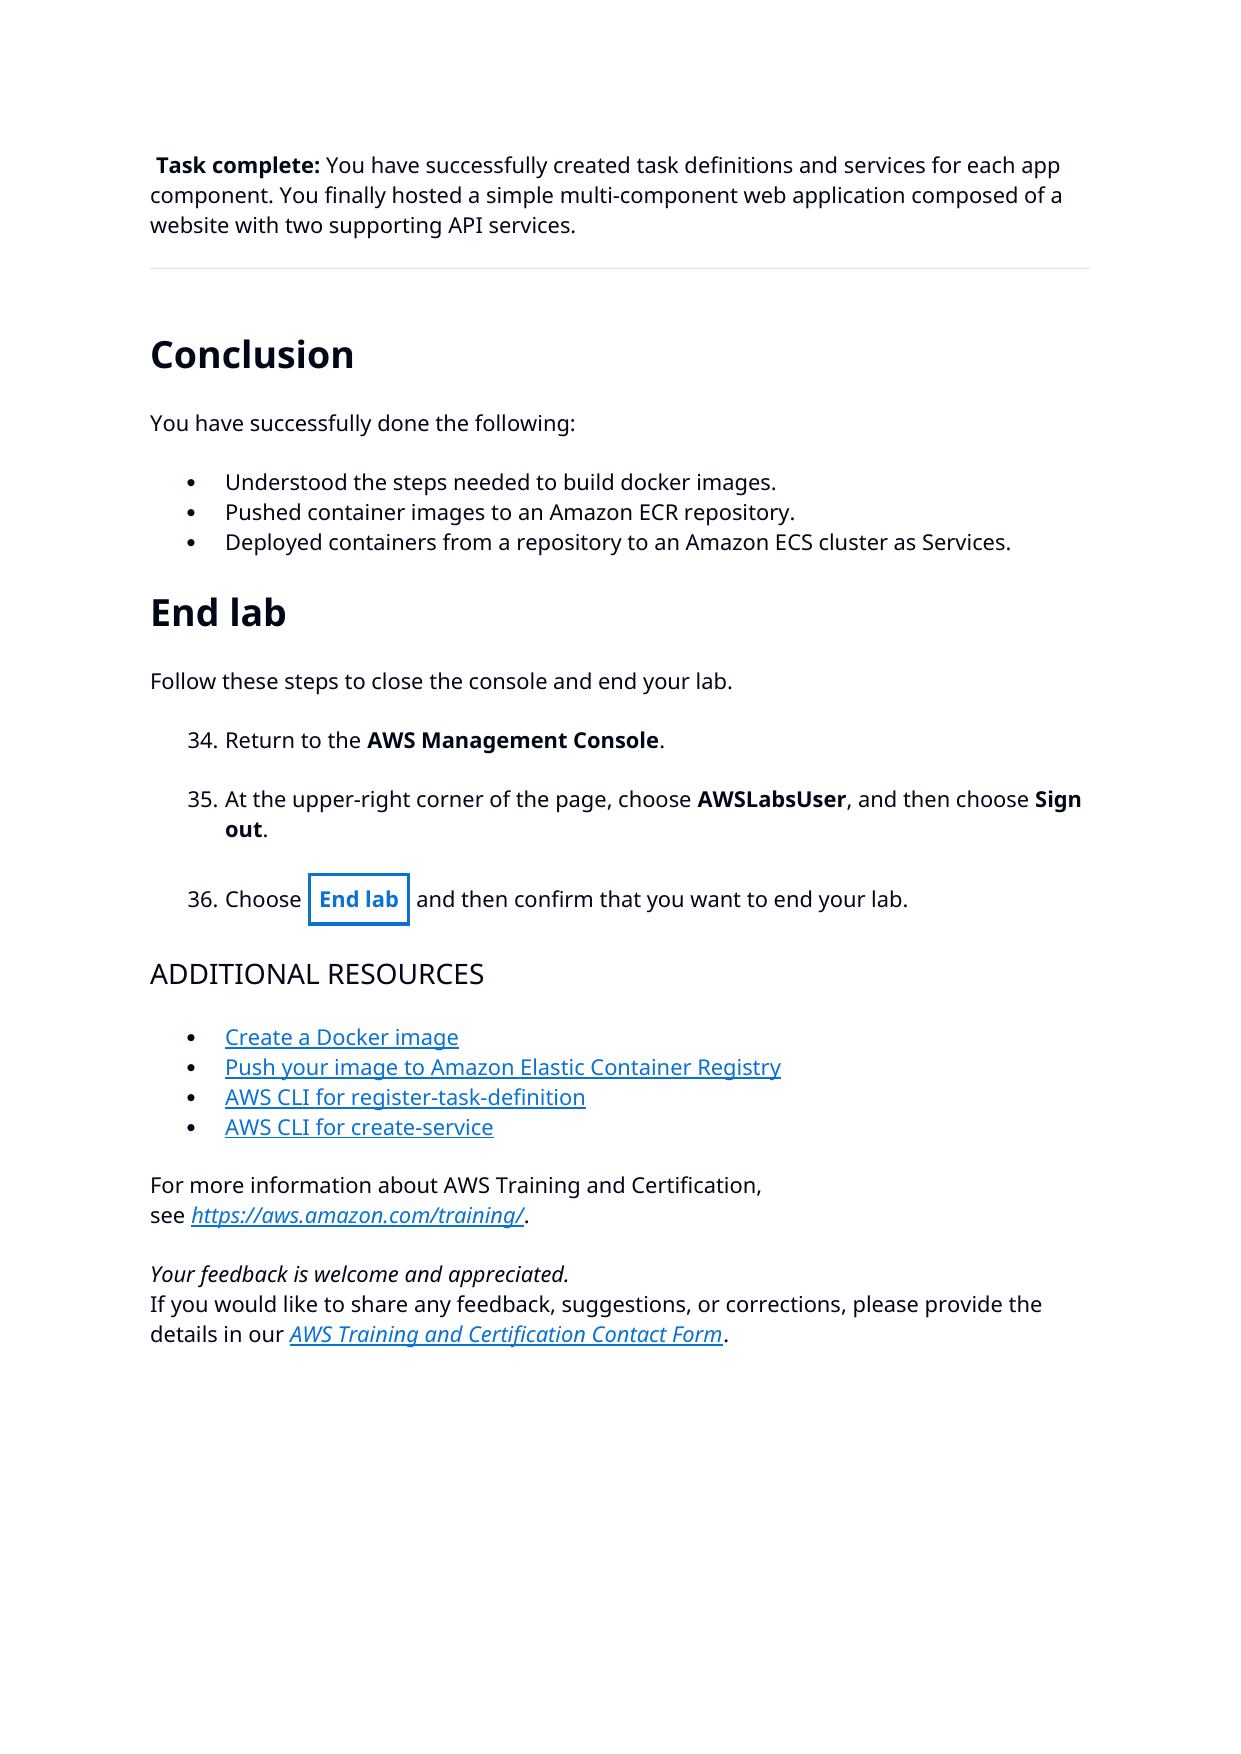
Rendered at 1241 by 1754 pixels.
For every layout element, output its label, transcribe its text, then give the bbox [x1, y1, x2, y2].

list Create a Docker image [187, 1022, 1090, 1052]
text Conclusion [150, 328, 1090, 379]
text End lab [150, 586, 1090, 637]
list Push your image to Amazon Elastic Container Registry [187, 1052, 1090, 1082]
list Return to the AWS Management Console. [187, 725, 1090, 755]
list Choose End lab and then confirm that you want to end your lab. [410, 873, 1090, 926]
list Choose End lab and then confirm that you want to end your lab. [187, 873, 308, 926]
text Task complete: You have successfully created task definitions and services for each app component. You finally hosted a simple multi-component web application composed of a website with two supporting API services. [150, 150, 1090, 239]
text You have successfully done the following: [150, 408, 1090, 438]
list AWS CLI for create-service [187, 1112, 1090, 1141]
text Your feedback is welcome and appreciated. If you would like to share any feedback, suggestions, or corrections, please provide the details in our AWS Training and Certification Contact Form. [150, 1259, 1090, 1349]
text For more information about AWS Training and Certification, see https://aws.amazon.com/training/. [150, 1171, 1090, 1230]
list At the upper-right corner of the page, choose AWSLabsUser, and then choose Sign out. [187, 784, 1090, 844]
list Deployed containers from a repository to an Amazon ECS cluster as Services. [187, 527, 1090, 557]
text Follow these steps to close the console and end your lab. [150, 666, 1090, 696]
list Pushed container images to an Amazon ECR repository. [187, 497, 1090, 527]
list AWS CLI for register-task-definition [187, 1082, 1090, 1112]
text ADDITIONAL RESOURCES [150, 955, 1090, 993]
list Understood the steps needed to build docker images. [187, 467, 1090, 497]
